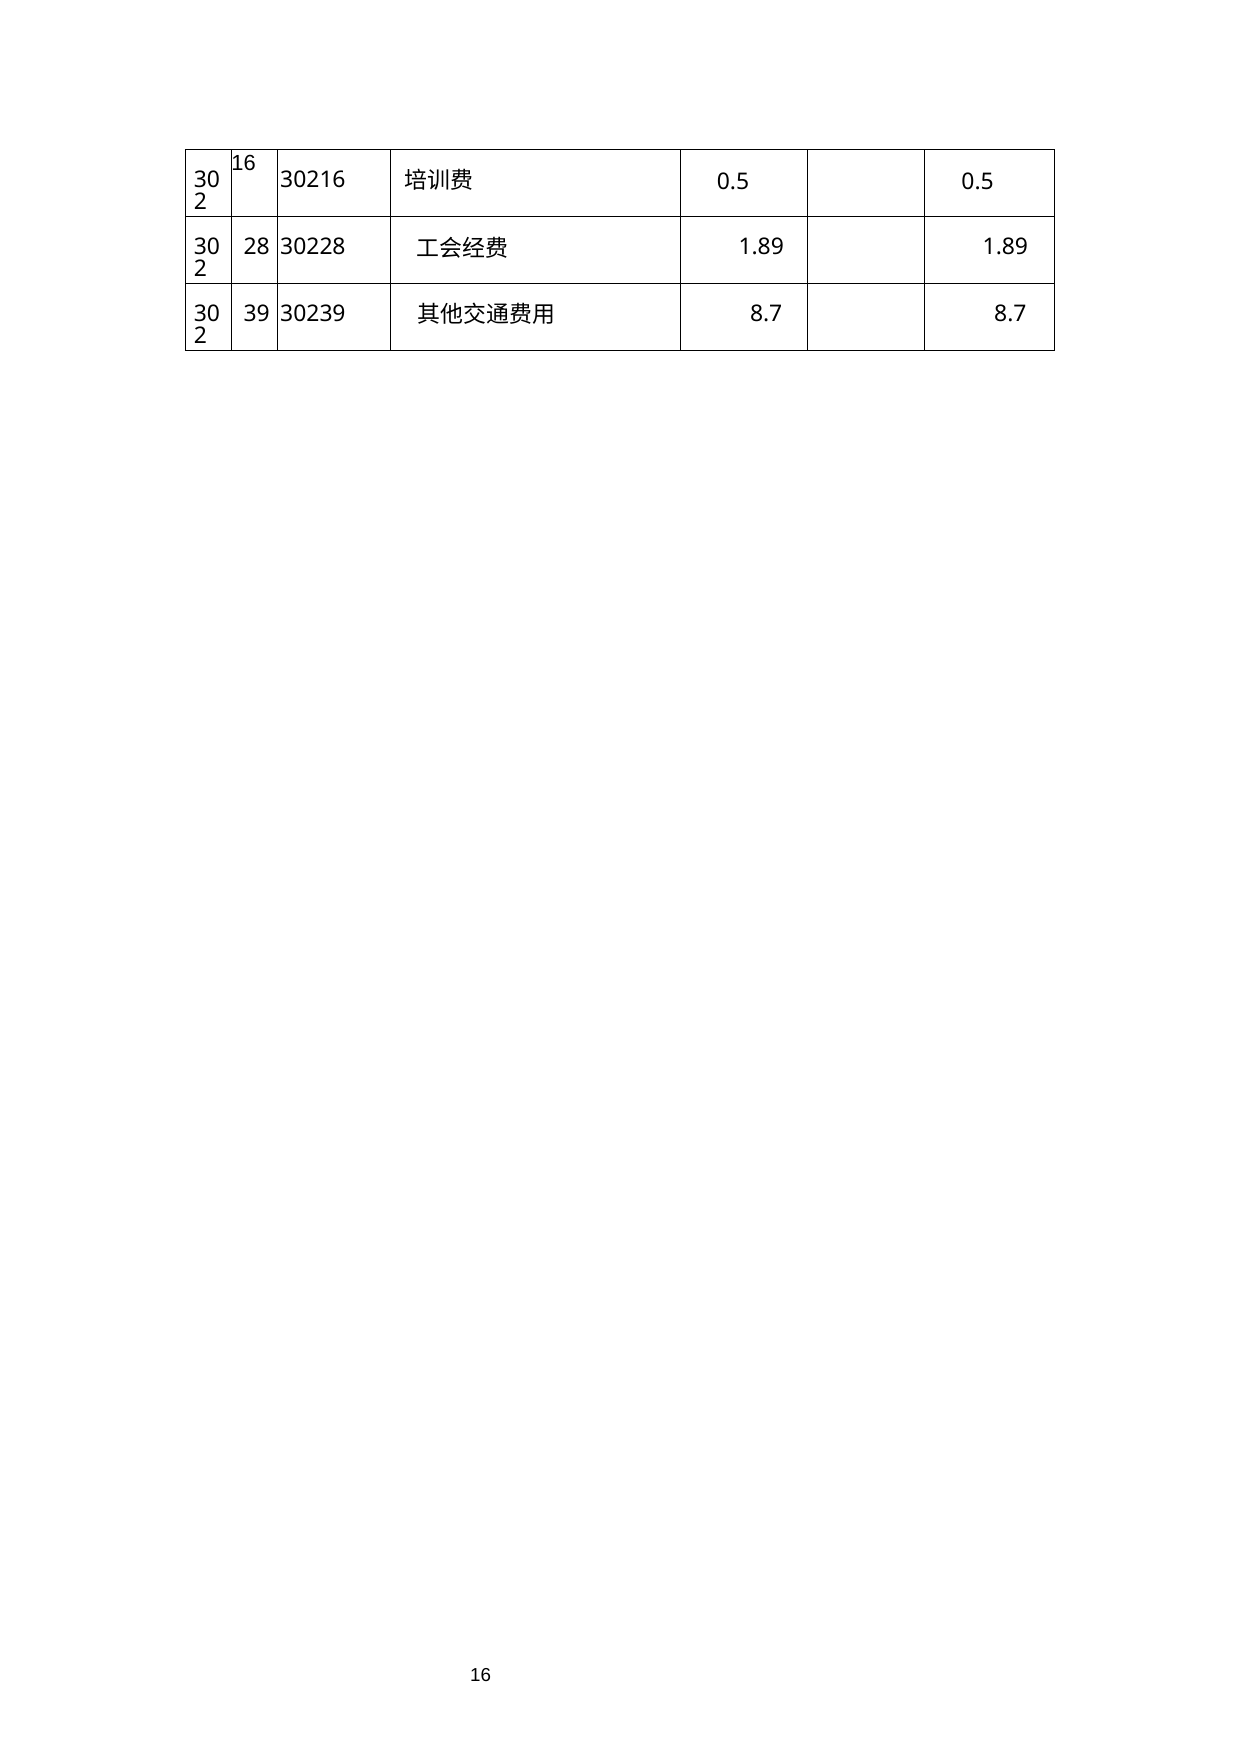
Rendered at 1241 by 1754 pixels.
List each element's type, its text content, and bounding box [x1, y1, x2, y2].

table_cell 0.5 [681, 150, 807, 216]
table_cell 8.7 [681, 284, 807, 350]
table_cell [808, 217, 924, 283]
table_cell 16 [232, 150, 277, 216]
table_cell 302 [186, 217, 231, 283]
table_cell 39 [232, 284, 277, 350]
table_cell 30216 [278, 150, 390, 216]
table_cell 30239 [278, 284, 390, 350]
table_cell 30228 [278, 217, 390, 283]
table_cell 1.89 [925, 217, 1054, 283]
table_cell 302 [186, 150, 231, 216]
table_cell [808, 150, 924, 216]
table_cell 工会经费 [391, 217, 680, 283]
table_cell 8.7 [925, 284, 1054, 350]
table_cell 302 [186, 284, 231, 350]
table_cell 1.89 [681, 217, 807, 283]
table_cell 0.5 [925, 150, 1054, 216]
table_cell 培训费 [391, 150, 680, 216]
table_cell [808, 284, 924, 350]
table_cell 28 [232, 217, 277, 283]
table_cell 其他交通费用 [391, 284, 680, 350]
